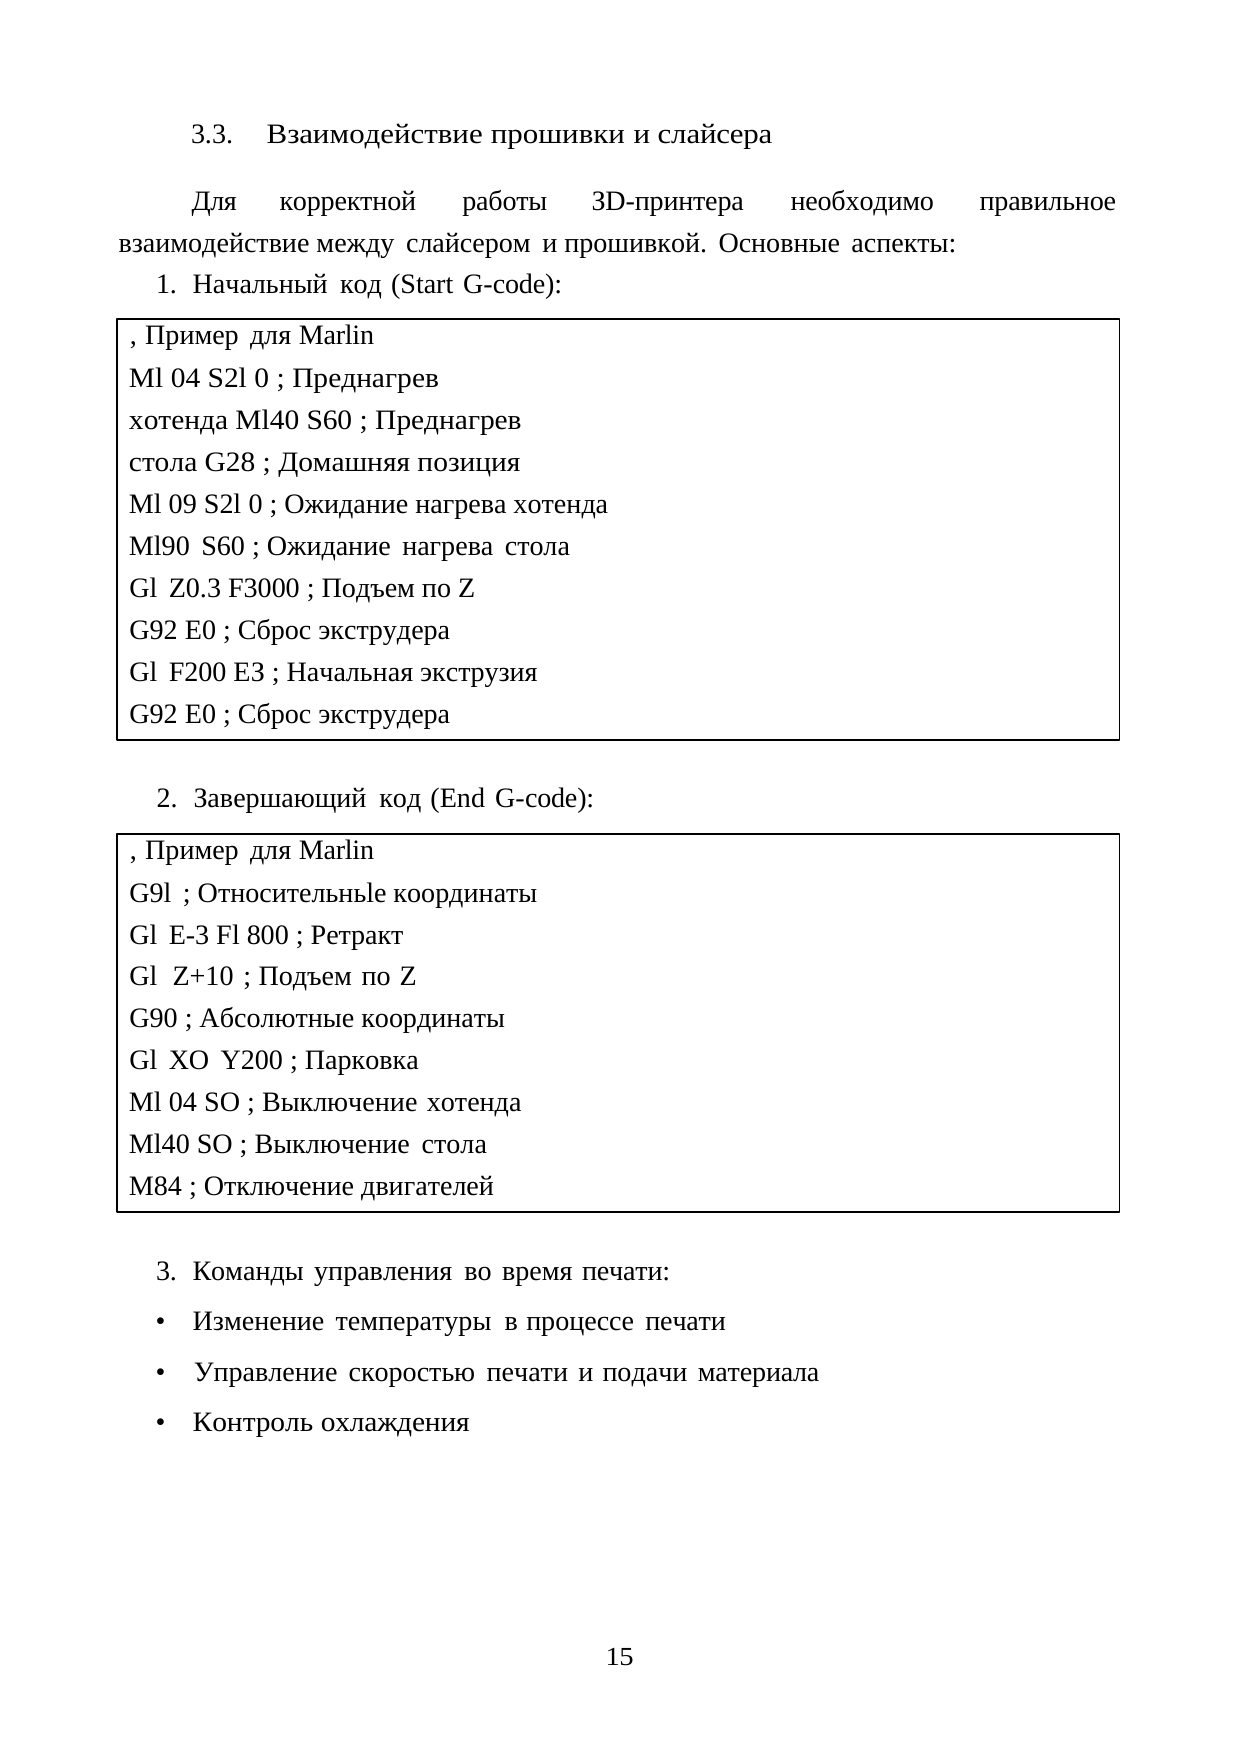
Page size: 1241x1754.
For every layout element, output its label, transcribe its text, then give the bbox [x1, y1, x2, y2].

list Завершающий код (End G-code): [156, 781, 1137, 814]
list Изменение температуры в процессе печати [155, 1304, 1137, 1337]
list Команды управления во время печати: [156, 1254, 1137, 1287]
list Контроль охлаждения [155, 1405, 1137, 1438]
list Управление скоростью печати и подачи материала [155, 1355, 1137, 1388]
list Взаимодействие прошивки и слайсера [191, 117, 1137, 150]
list Начальный код (Start G-code): [156, 268, 1137, 300]
text Для корректной работы ЗD-принтера необходимо правильное взаимодействие между слайсером и прошивкой. Основные аспекты: [118, 184, 1121, 259]
